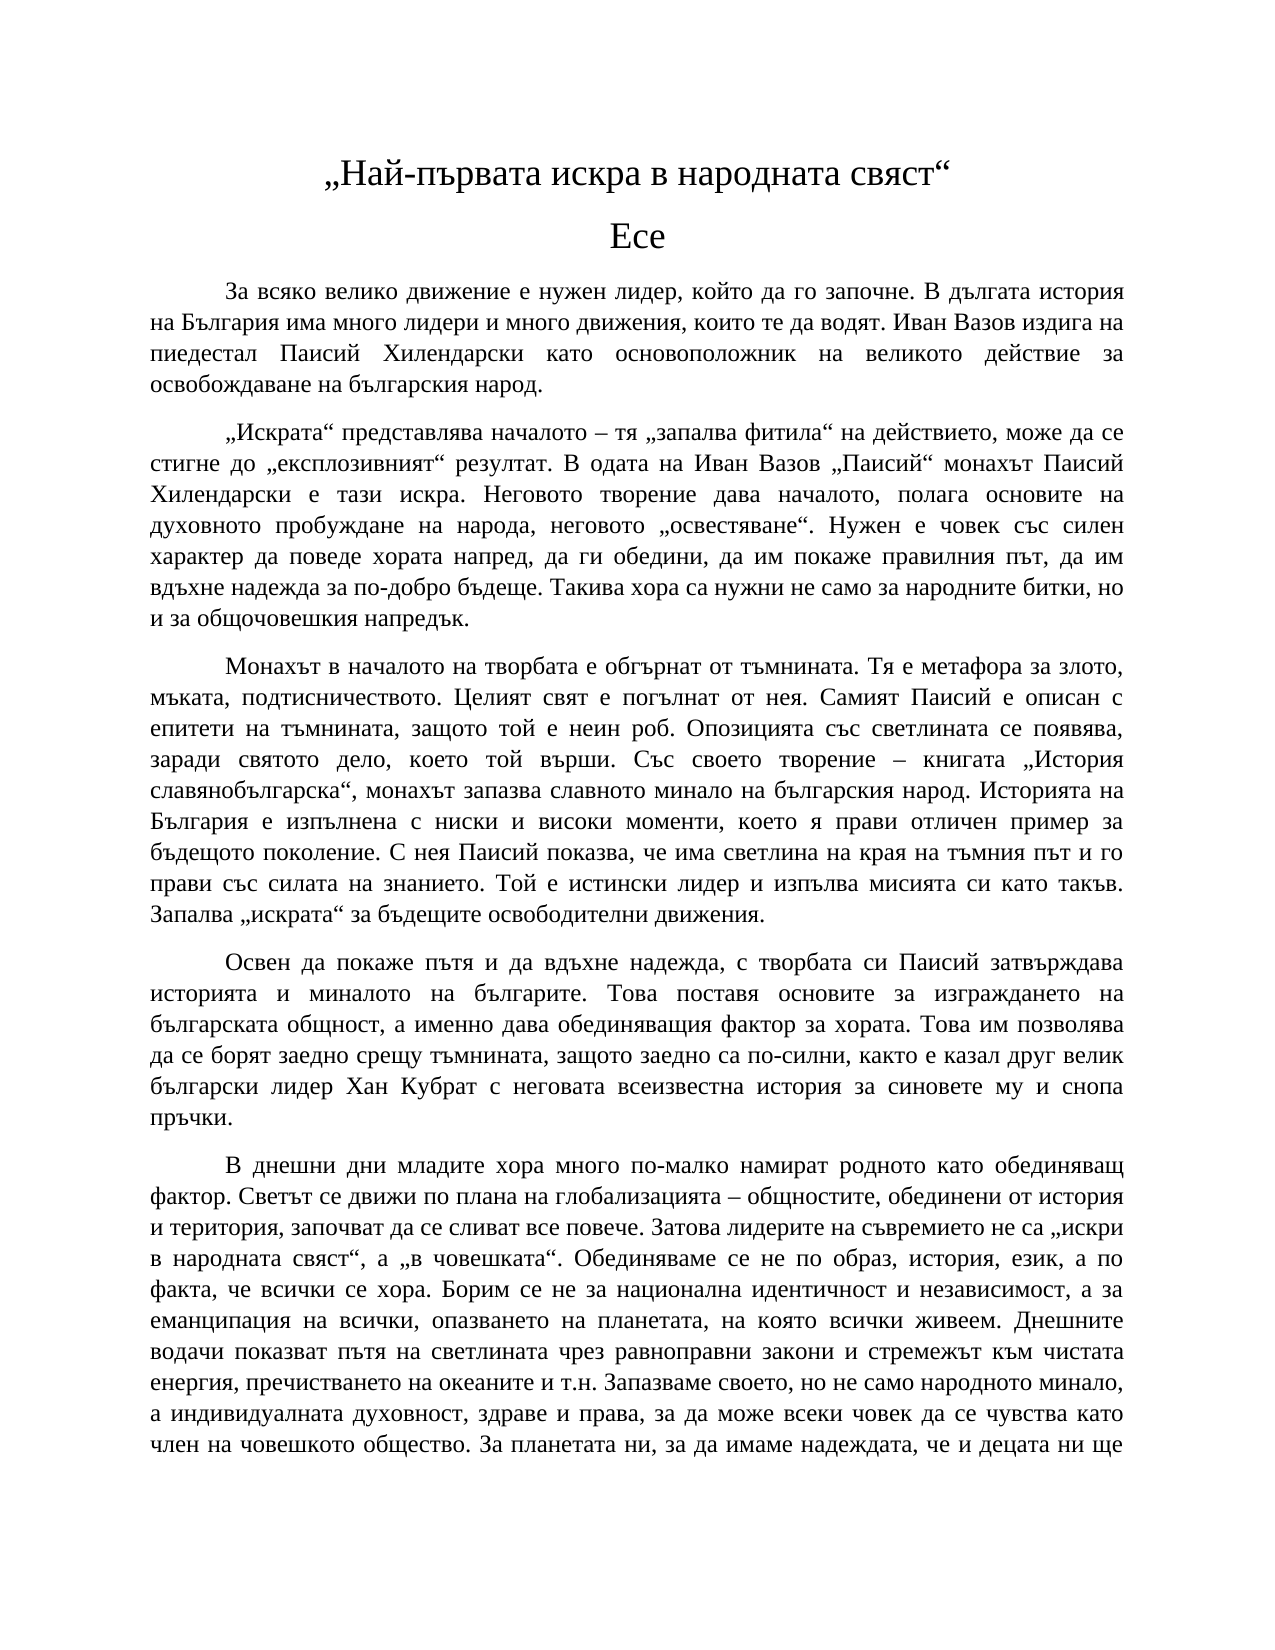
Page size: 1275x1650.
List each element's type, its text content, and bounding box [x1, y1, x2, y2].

text „Най-първата искра в народната свяст“ [150, 150, 1125, 193]
text Монахът в началото на творбата е обгърнат от тъмнината. Тя е метафора за злото, мъката, подтисничеството. Целият свят е погълнат от нея. Самият Паисий е описан с епитети на тъмнината, защото той е неин роб. Опозицията със светлината се появява, заради святото дело, което той върши. Със своето творение – книгата „История славянобългарска“, монахът запазва славното минало на българския народ. Историята на България е изпълнена с ниски и високи моменти, което я прави отличен пример за бъдещото поколение. С нея Паисий показва, че има светлина на края на тъмния път и го прави със силата на знанието. Той е истински лидер и изпълва мисията си като такъв. Запалва „искрата“ за бъдещите освободителни движения. [150, 651, 1125, 928]
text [150, 1150, 1125, 1458]
text Освен да покаже пътя и да вдъхне надежда, с творбата си Паисий затвърждава историята и миналото на българите. Това поставя основите за изграждането на българската общност, а именно дава обединяващия фактор за хората. Това им позволява да се борят заедно срещу тъмнината, защото заедно са по-силни, както е казал друг велик български лидер Хан Кубрат с неговата всеизвестна история за синовете му и снопа пръчки. [150, 947, 1125, 1131]
text Есе [150, 213, 1125, 256]
text „Искрата“ представлява началото – тя „запалва фитила“ на действието, може да се стигне до „експлозивният“ резултат. В одата на Иван Вазов „Паисий“ монахът Паисий Хилендарски е тази искра. Неговото творение дава началото, полага основите на духовното пробуждане на народа, неговото „освестяване“. Нужен е човек със силен характер да поведе хората напред, да ги обедини, да им покаже правилния път, да им вдъхне надежда за по-добро бъдеще. Такива хора са нужни не само за народните битки, но и за общочовешкия напредък. [150, 417, 1125, 632]
text За всяко велико движение е нужен лидер, който да го започне. В дългата история на България има много лидери и много движения, които те да водят. Иван Вазов издига на пиедестал Паисий Хилендарски като основоположник на великото действие за освобождаване на българския народ. [150, 276, 1125, 398]
